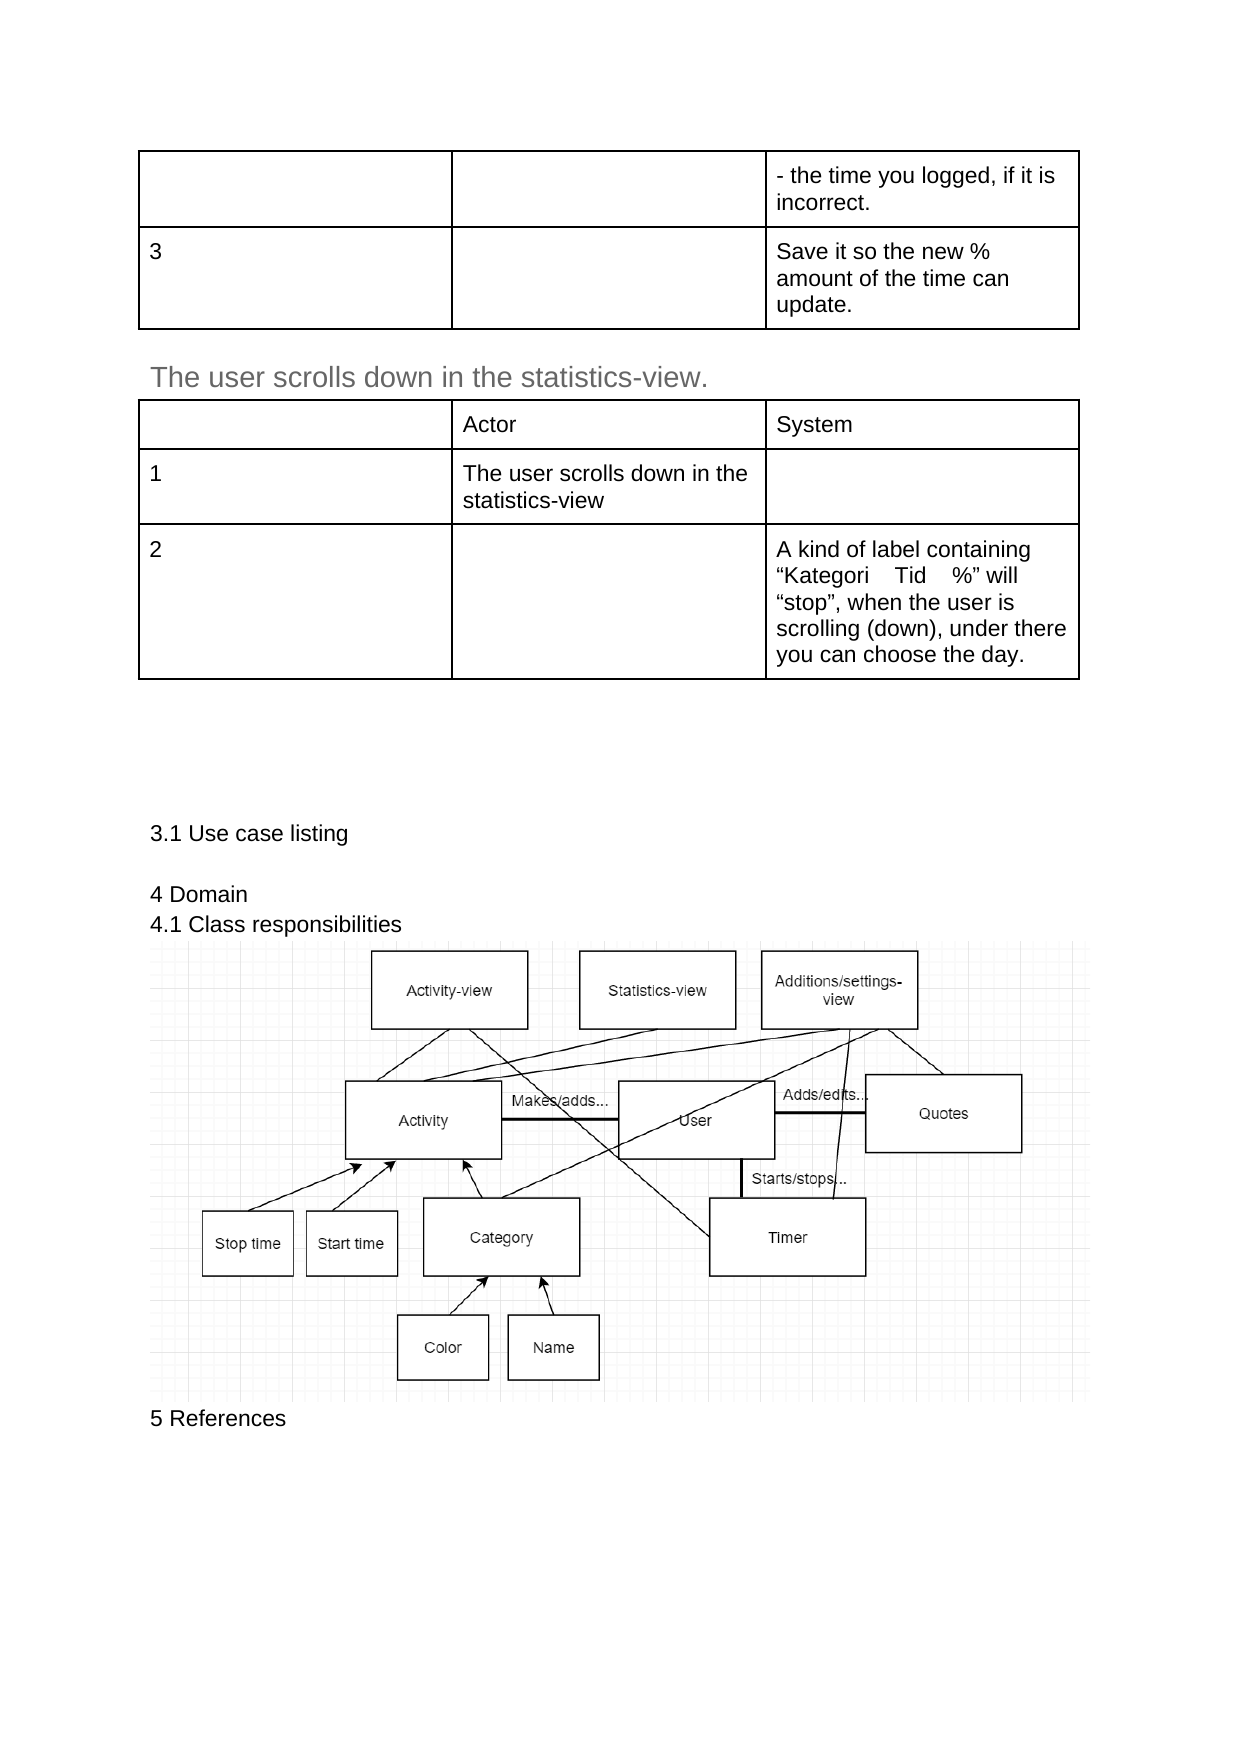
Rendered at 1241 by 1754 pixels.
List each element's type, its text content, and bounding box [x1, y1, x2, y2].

text 4 Domain [150, 881, 1090, 907]
table_header [140, 401, 451, 448]
table_cell The user scrolls down in the statistics-view [453, 450, 765, 523]
table_cell [767, 450, 1078, 523]
table_cell 2 [140, 525, 451, 678]
table_cell 3 [140, 228, 451, 328]
table_header System [767, 401, 1078, 448]
table_cell [453, 152, 765, 226]
text The user scrolls down in the statistics-view. [150, 360, 1090, 393]
picture [150, 941, 1091, 1402]
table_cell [767, 152, 1078, 226]
table_header Actor [453, 401, 765, 448]
text 4.1 Class responsibilities [150, 911, 1090, 937]
table_cell 1 [140, 450, 451, 523]
table_cell [453, 228, 765, 328]
text 3.1 Use case listing [150, 820, 1090, 847]
table_cell A kind of label containing “Kategori Tid %” will “stop”, when the user is scrolling (down), under there you can choose the day. [767, 525, 1078, 678]
text 5 References [150, 1405, 1090, 1432]
table_cell 2 [140, 152, 451, 226]
table_cell Save it so the new % amount of the time can update. [767, 228, 1078, 328]
table_cell [453, 525, 765, 678]
